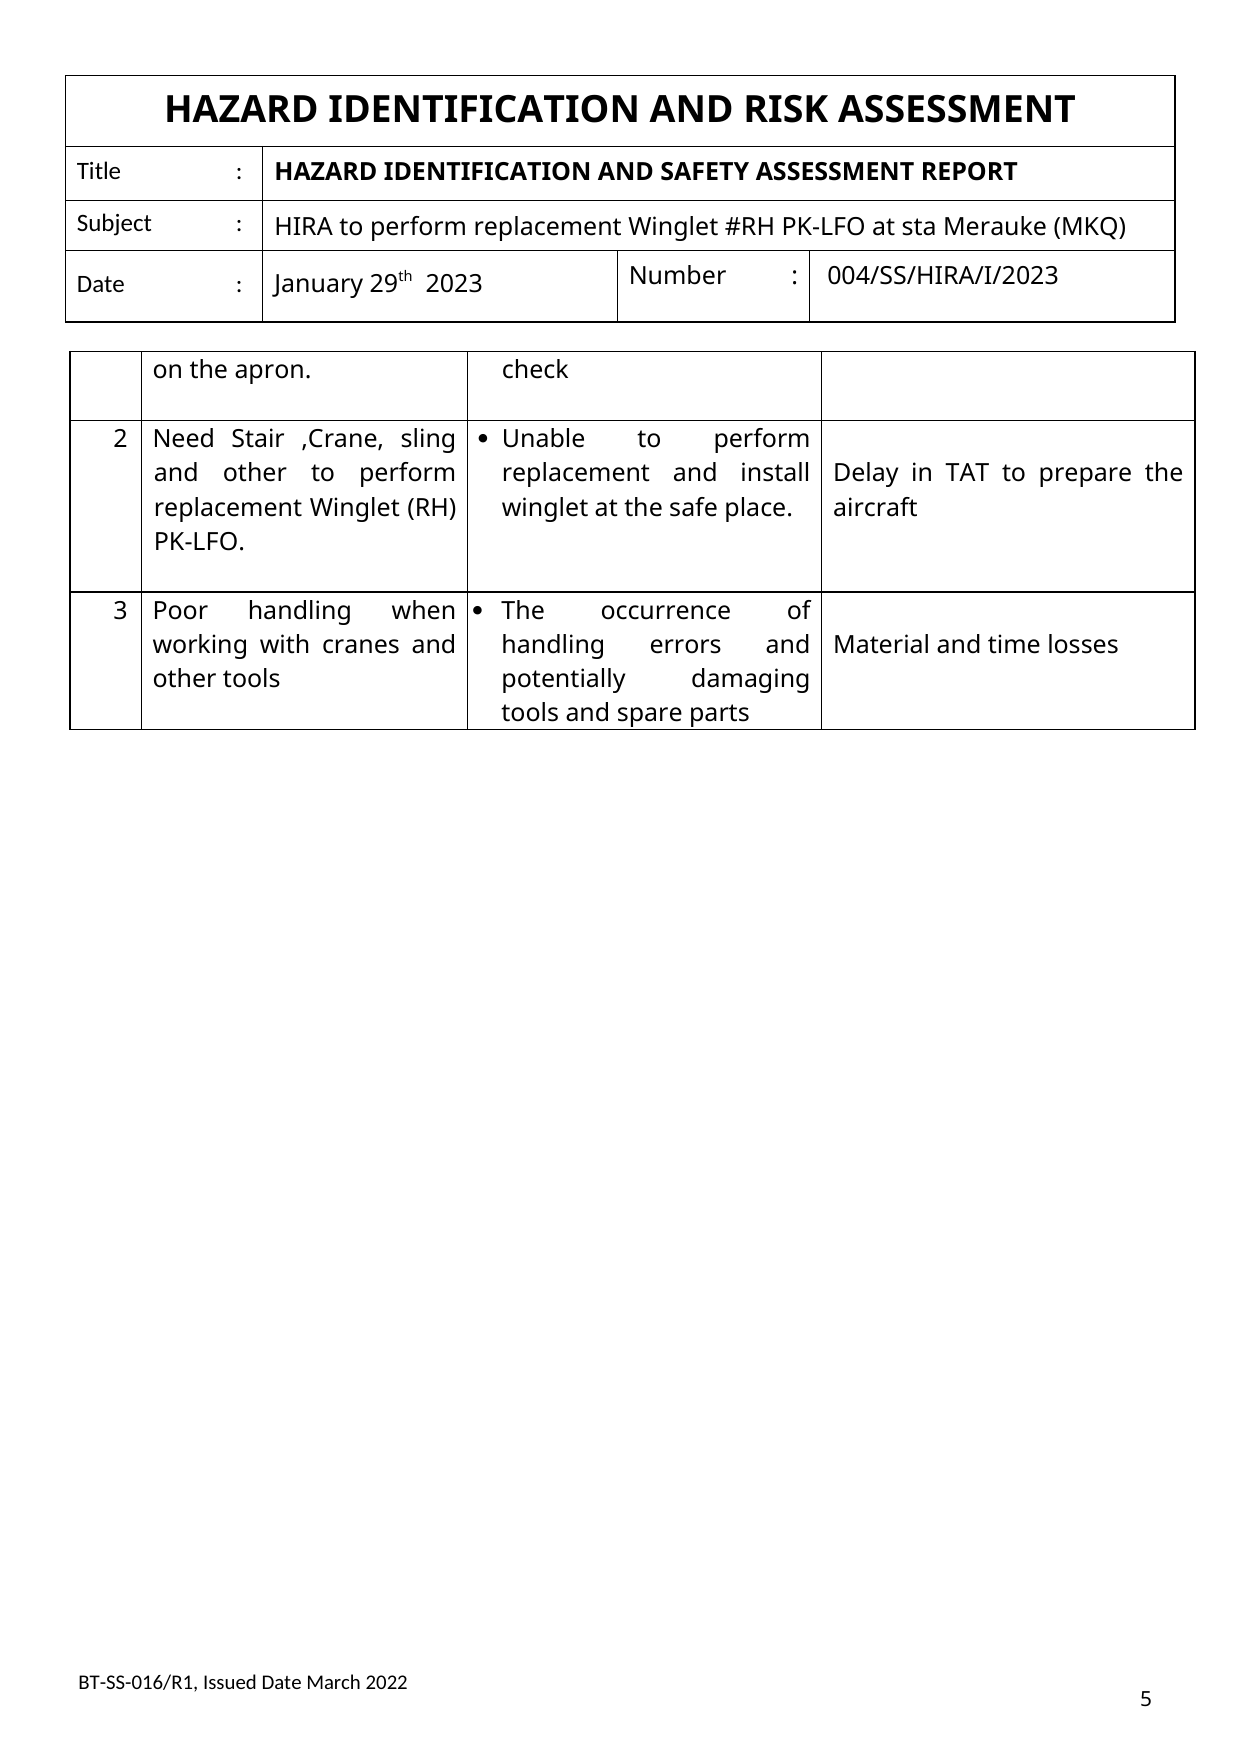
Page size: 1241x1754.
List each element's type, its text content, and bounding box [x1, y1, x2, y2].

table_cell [142, 352, 467, 420]
table_cell Need Stair ,Crane, sling and other to perform replacement Winglet (RH) PK-LFO. [142, 421, 467, 591]
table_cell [468, 352, 821, 420]
table_cell 1. [71, 352, 141, 420]
table_cell 3. [71, 593, 141, 729]
table_cell Poor handling when working with cranes and other tools [142, 593, 467, 729]
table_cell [822, 352, 1194, 420]
table_cell Unable to perform replacement and install winglet at the safe place. [468, 421, 821, 591]
table_cell Delay in TAT to prepare the aircraft [822, 421, 1194, 591]
table_cell 2. [71, 421, 141, 591]
table_cell Material and time losses [822, 593, 1194, 729]
table_cell The occurrence of handling errors and potentially damaging tools and spare parts [468, 593, 821, 729]
